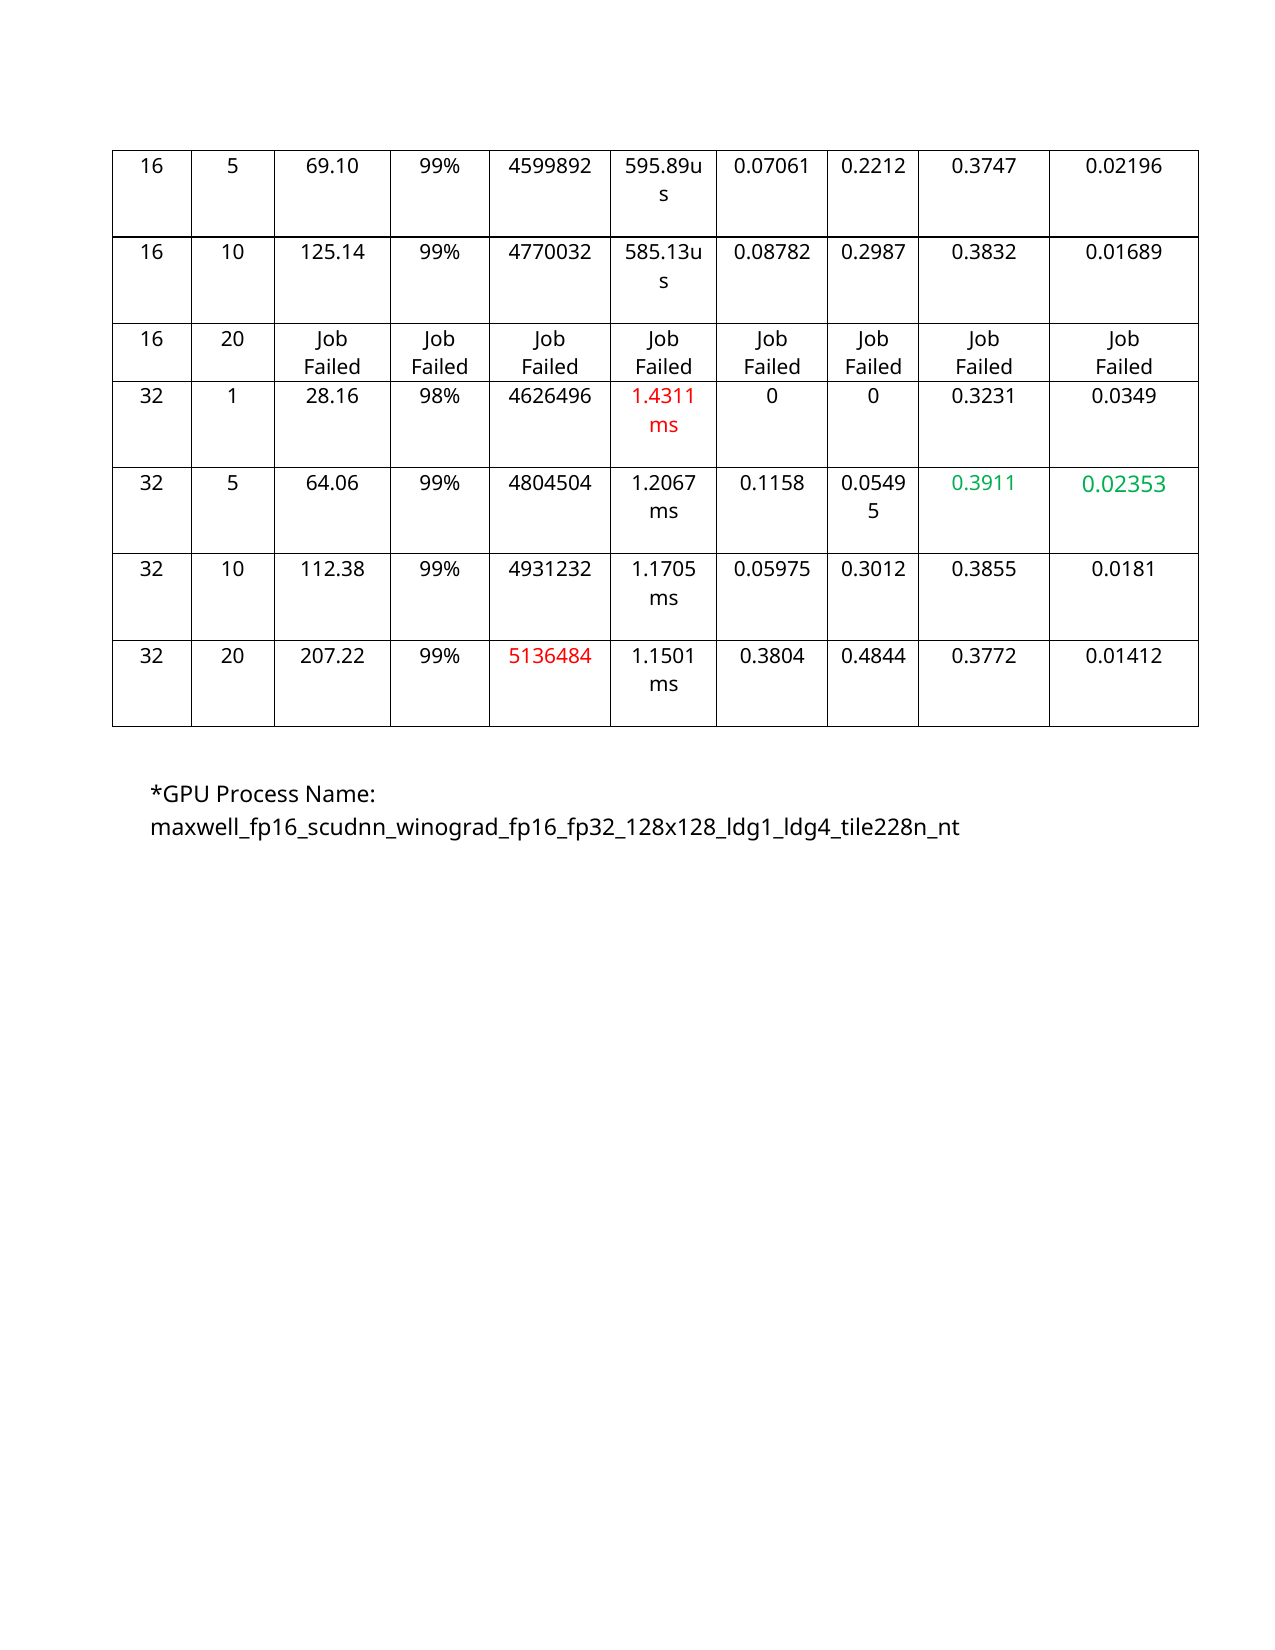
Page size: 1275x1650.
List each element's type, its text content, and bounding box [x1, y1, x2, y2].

table_cell 10 [192, 238, 274, 323]
table_cell 10 [192, 554, 274, 640]
table_cell 5 [192, 151, 274, 236]
table_cell Job Failed [1050, 324, 1198, 381]
table_cell 0.3231 [919, 382, 1049, 467]
table_cell 112.38 [275, 554, 390, 640]
table_cell 4931232 [490, 554, 610, 640]
table_cell 0.02196 [1050, 151, 1198, 236]
table_cell Job Failed [391, 324, 489, 381]
table_cell 4804504 [490, 468, 610, 553]
table_cell 1.2067ms [611, 468, 716, 553]
table_cell 0.01412 [1050, 641, 1198, 726]
table_cell 0.08782 [717, 238, 827, 323]
table_cell 0 [828, 382, 918, 467]
table_cell 0.3855 [919, 554, 1049, 640]
table_cell 0.05975 [717, 554, 827, 640]
table_cell 4626496 [490, 382, 610, 467]
table_cell 585.13us [611, 238, 716, 323]
table_cell 0.1158 [717, 468, 827, 553]
table_cell 69.10 [275, 151, 390, 236]
table_cell 0.3832 [919, 238, 1049, 323]
table_cell 20 [192, 641, 274, 726]
table_cell 99% [391, 468, 489, 553]
table_cell 207.22 [275, 641, 390, 726]
table_cell 4770032 [490, 238, 610, 323]
table_cell 16 [113, 238, 191, 323]
table_cell 595.89us [611, 151, 716, 236]
table_cell 64.06 [275, 468, 390, 553]
table_cell 1.1705ms [611, 554, 716, 640]
table_cell 1.1501ms [611, 641, 716, 726]
table_cell 125.14 [275, 238, 390, 323]
table_cell 0.05495 [828, 468, 918, 553]
table_cell 0.0181 [1050, 554, 1198, 640]
table_cell 28.16 [275, 382, 390, 467]
table_cell 0.07061 [717, 151, 827, 236]
table_cell 0.2987 [828, 238, 918, 323]
table_cell Job Failed [717, 324, 827, 381]
table_cell 32 [113, 382, 191, 467]
table_cell 1 [192, 382, 274, 467]
table_cell 32 [113, 468, 191, 553]
table_cell 5136484 [490, 641, 610, 726]
table_cell 16 [113, 324, 191, 381]
table_cell 1.4311ms [611, 382, 716, 467]
table_cell 99% [391, 641, 489, 726]
table_cell 0.3804 [717, 641, 827, 726]
table_cell 0.3772 [919, 641, 1049, 726]
table_cell 32 [113, 641, 191, 726]
table_cell 99% [391, 238, 489, 323]
table_cell 0.3747 [919, 151, 1049, 236]
table_cell 0.4844 [828, 641, 918, 726]
table_cell 5 [192, 468, 274, 553]
table_cell Job Failed [828, 324, 918, 381]
table_cell Job Failed [611, 324, 716, 381]
table_cell 0.0349 [1050, 382, 1198, 467]
table_cell 0.3012 [828, 554, 918, 640]
table_cell 20 [192, 324, 274, 381]
table_cell Job Failed [275, 324, 390, 381]
table_cell 99% [391, 554, 489, 640]
table_cell Job Failed [490, 324, 610, 381]
text *GPU Process Name: maxwell_fp16_scudnn_winograd_fp16_fp32_128x128_ldg1_ldg4_tile228n_nt [150, 777, 1125, 842]
table_cell 0 [717, 382, 827, 467]
table_cell Job Failed [919, 324, 1049, 381]
table_cell 16 [113, 151, 191, 236]
table_cell 0.01689 [1050, 238, 1198, 323]
table_cell 0.2212 [828, 151, 918, 236]
table_cell 4599892 [490, 151, 610, 236]
table_cell 99% [391, 151, 489, 236]
table_cell 0.3911 [919, 468, 1049, 553]
table_cell 0.02353 [1050, 468, 1198, 553]
table_cell 98% [391, 382, 489, 467]
table_cell 32 [113, 554, 191, 640]
